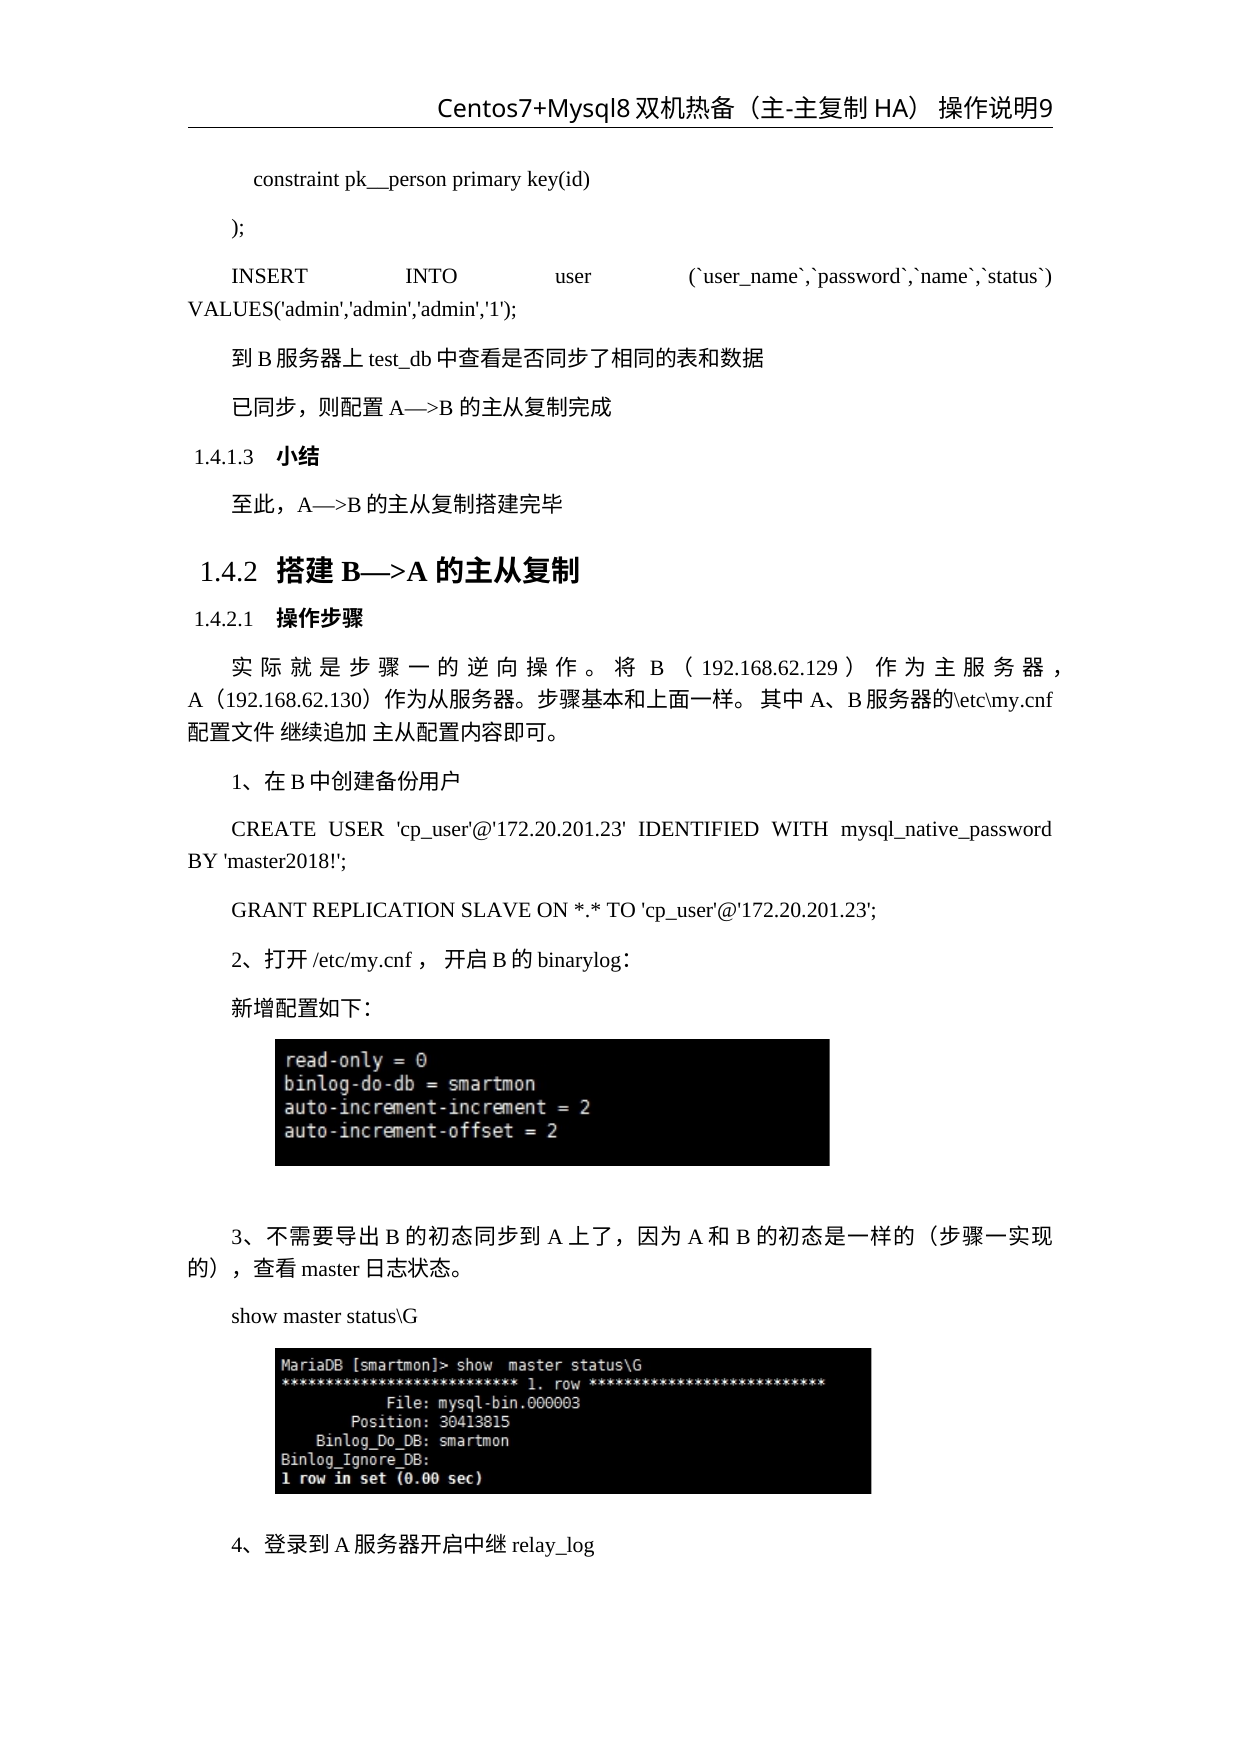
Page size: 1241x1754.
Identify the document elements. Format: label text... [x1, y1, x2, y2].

text 3、不需要导出B的初态同步到A上了，因为A和B的初态是一样的（步骤一实现的），查看master日志状态。 [187, 1218, 1053, 1283]
text show master status\G [187, 1299, 1053, 1332]
text 操作步骤 [193, 601, 1053, 633]
picture [275, 1348, 872, 1494]
text 已同步，则配置A—>B 的主从复制完成 [187, 389, 1053, 422]
text INSERT INTO user (`user_name`,`password`,`name`,`status`) VALUES('admin','admin','admin','1'); [187, 259, 1053, 324]
text 搭建 B—>A 的主从复制 [199, 536, 1053, 601]
text 2、打开 /etc/my.cnf ， 开启B的binarylog： [187, 942, 1053, 974]
text 小结 [193, 438, 1053, 471]
text ); [187, 211, 1053, 243]
text 到B服务器上test_db中查看是否同步了相同的表和数据 [187, 341, 1053, 373]
text 至此，A—>B的主从复制搭建完毕 [187, 487, 1053, 519]
text CREATE USER 'cp_user'@'172.20.201.23' IDENTIFIED WITH mysql_native_password BY 'master2018!'; [187, 812, 1053, 877]
text 1、在B中创建备份用户 [187, 763, 1053, 796]
text GRANT REPLICATION SLAVE ON *.* TO 'cp_user'@'172.20.201.23'; [187, 893, 1053, 926]
text constraint pk__person primary key(id) [187, 162, 1053, 194]
text 4、登录到A服务器开启中继relay_log [187, 1527, 1053, 1559]
picture [275, 1039, 830, 1166]
text 新增配置如下： [187, 991, 1053, 1023]
text 实际就是步骤一的逆向操作。将B（192.168.62.129）作为主服务器，A（192.168.62.130）作为从服务器。步骤基本和上面一样。 其中 A、B服务器的\etc\my.cnf配置文件 继续追加 主从配置内容即可。 [187, 649, 1053, 747]
